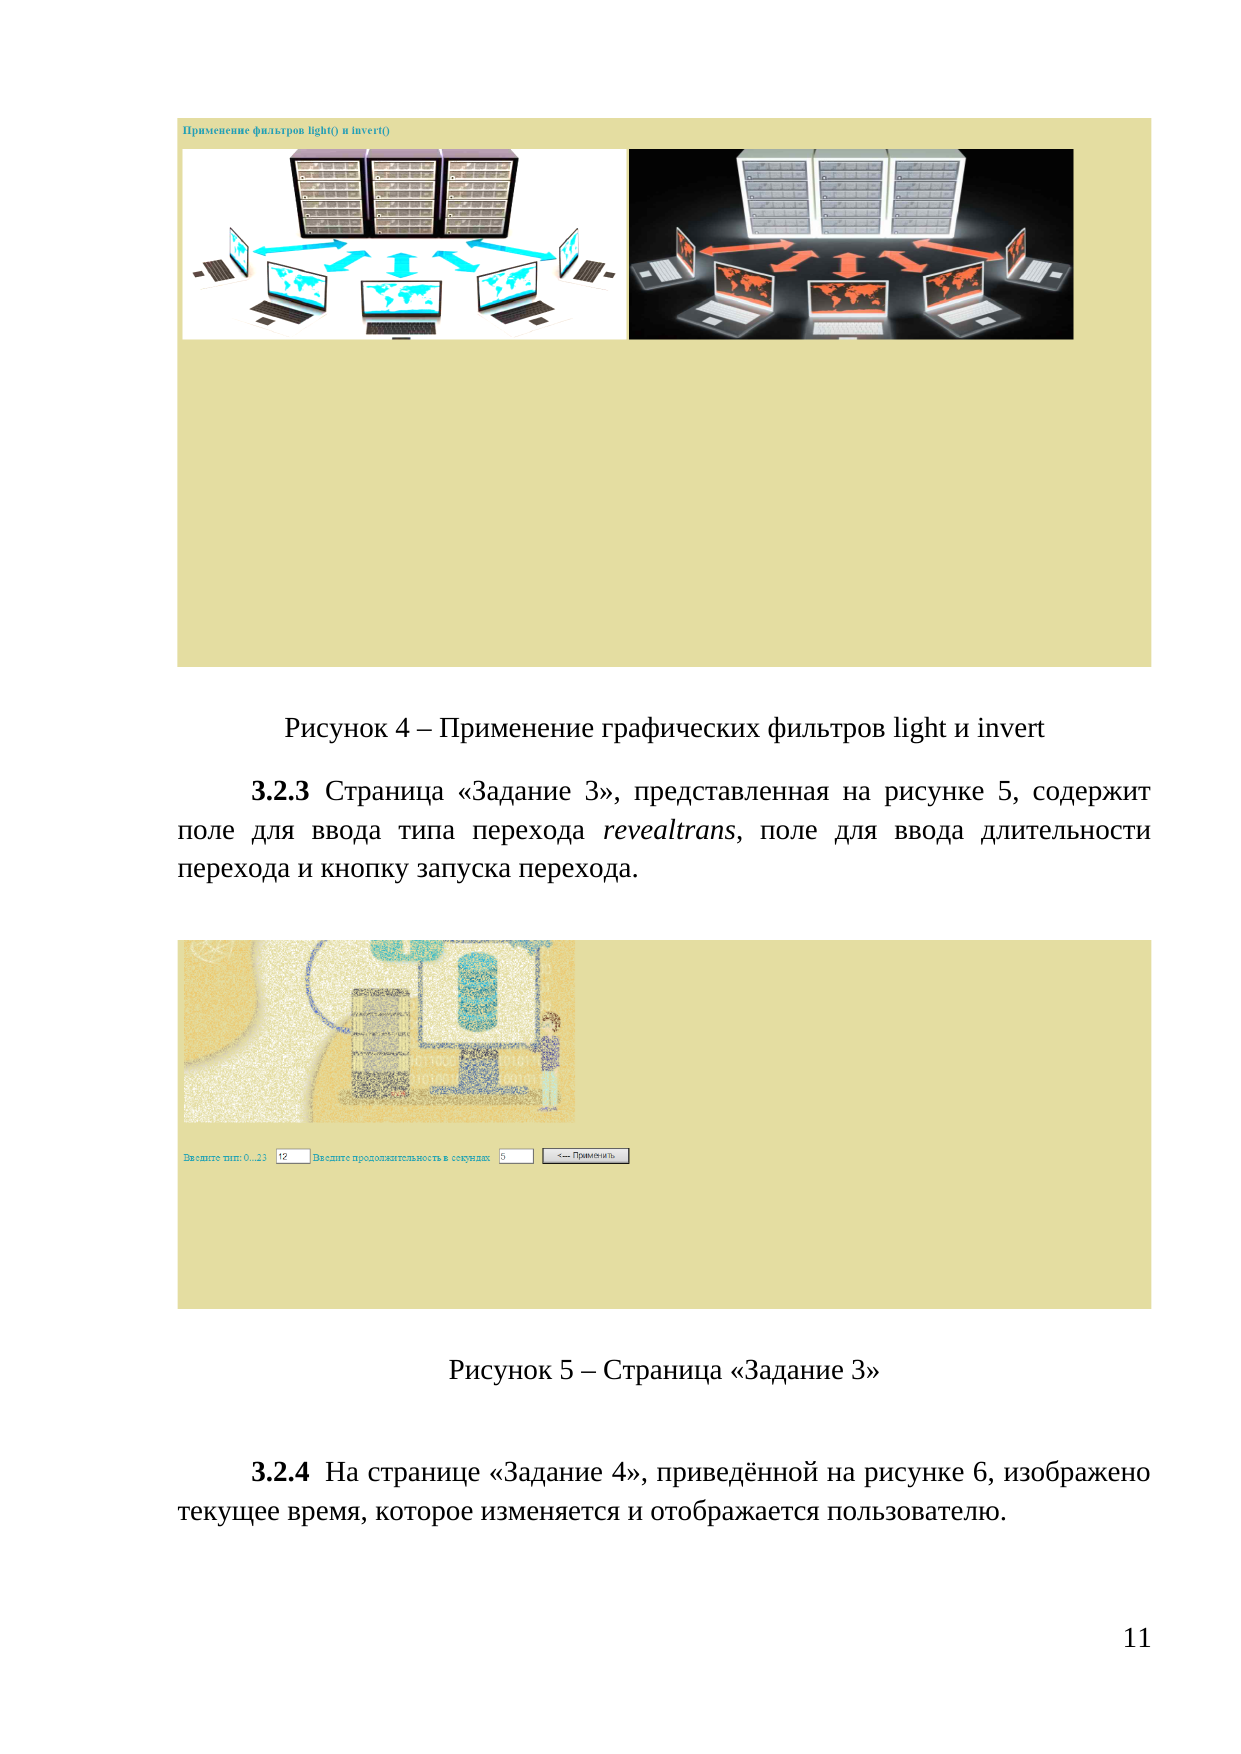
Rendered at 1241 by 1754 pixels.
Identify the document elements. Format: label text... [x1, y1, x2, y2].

picture [177, 118, 1152, 667]
text Рисунок 5 – Страница «Задание 3» [177, 1352, 1152, 1386]
text Рисунок 4 – Применение графических фильтров light и invert [177, 710, 1152, 743]
picture [177, 940, 1152, 1309]
subtitle На странице «Задание 4», приведённой на рисунке 6, изображено текущее время, которое изменяется и отображается пользователю. [177, 1454, 1152, 1526]
subtitle Страница «Задание 3», представленная на рисунке 5, содержит поле для ввода типа перехода revealtrans, поле для ввода длительности перехода и кнопку запуска перехода. [177, 773, 1152, 884]
